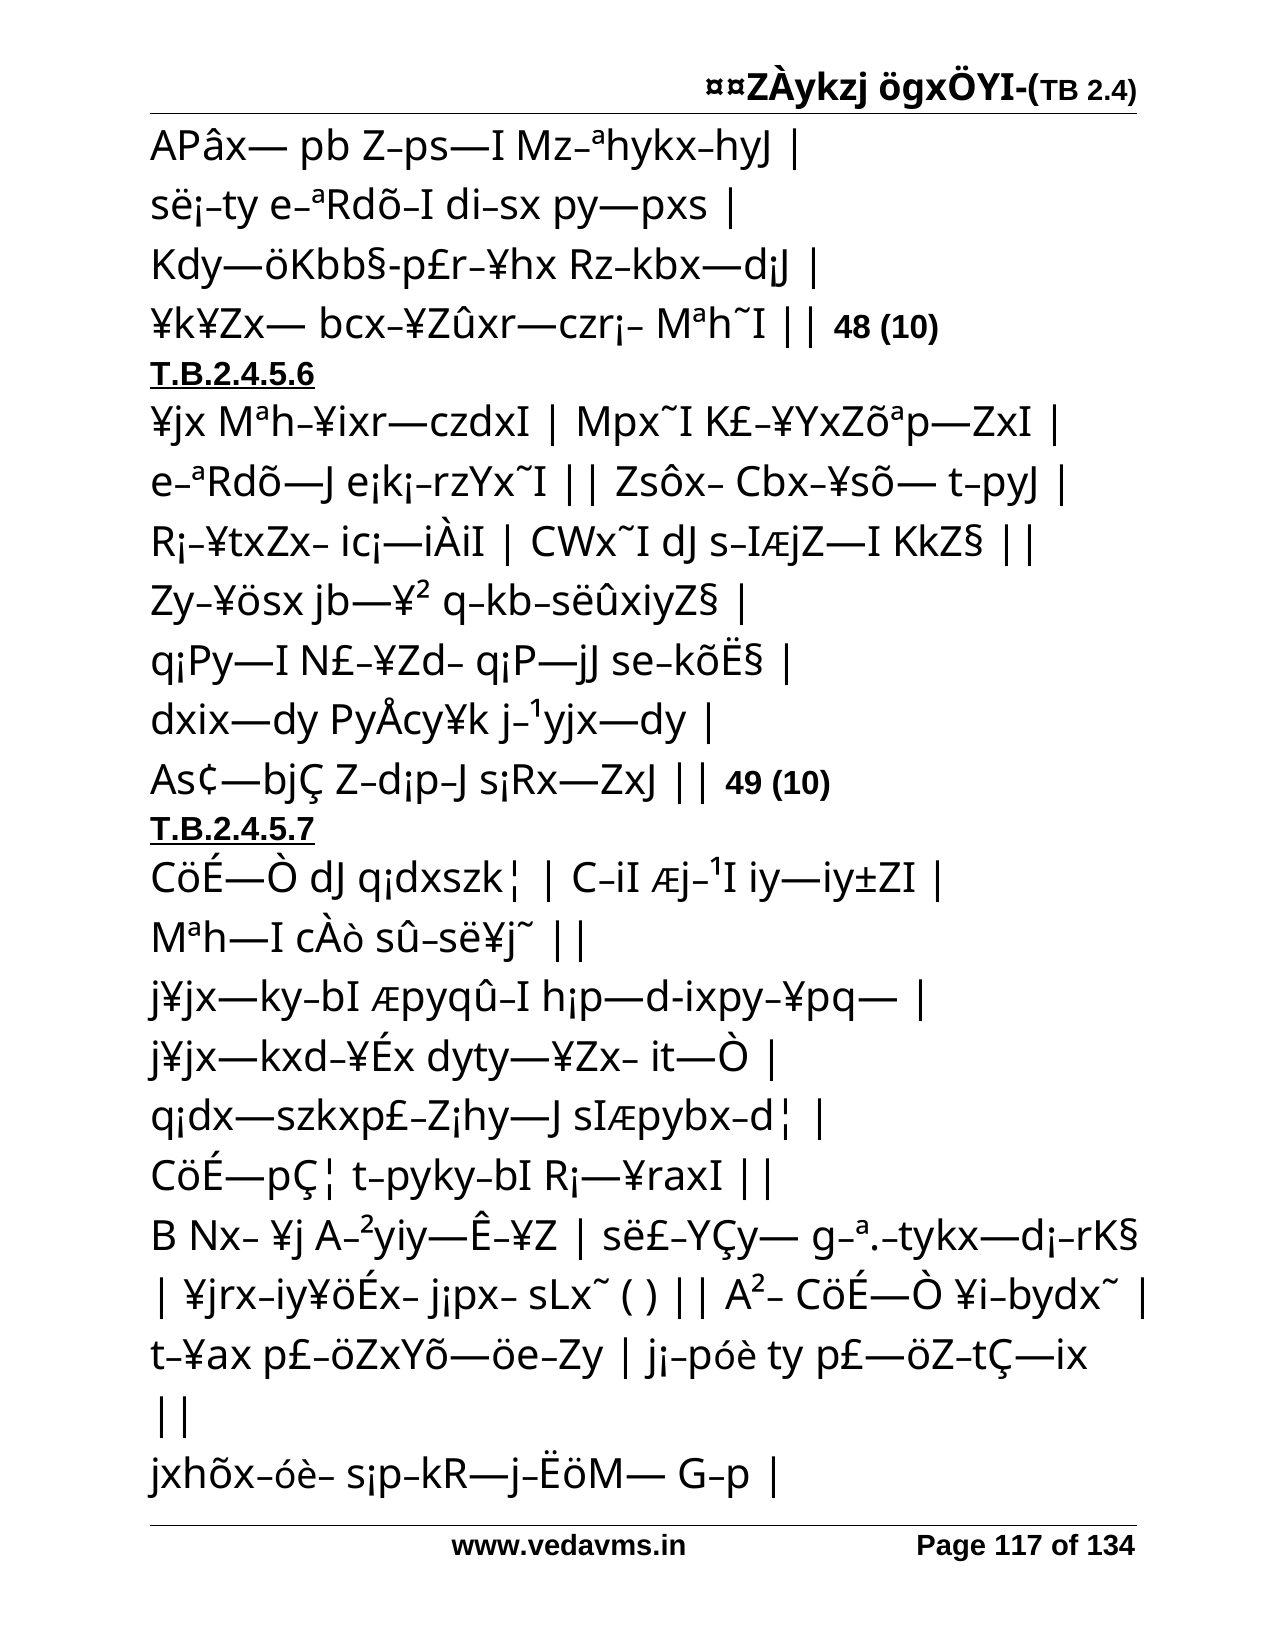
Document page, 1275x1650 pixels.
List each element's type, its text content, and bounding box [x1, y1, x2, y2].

text Mªh—I cÀò sû–së¥j˜ || [150, 907, 1137, 964]
text jxhõx–óè– s¡p–kR—j–ËöM— G–p | [150, 1444, 1137, 1500]
text As¢—bjÇ Z–d¡p–J s¡Rx—ZxJ || 49 (10) [150, 750, 1137, 807]
text Kdy—öKbb§-p£r–¥hx Rz–kbx—d¡J | [150, 235, 1137, 291]
text së¡–ty e–ªRdõ–I di–sx py—pxs | [150, 175, 1137, 232]
text q¡Py—I N£–¥Zd– q¡P—jJ se–kõË§ | [150, 631, 1137, 687]
text CöÉ—pÇ¦ t–pyky–bI R¡—¥raxI || [150, 1146, 1137, 1202]
text B Nx– ¥j A–²yiy—Ê–¥Z | së£–YÇy— g–ª.–tykx—d¡–rK§ | ¥jrx–iy¥öÉx– j¡px– sLx˜ ( ) || A²– CöÉ—Ò ¥i–bydx˜ | [150, 1205, 1154, 1322]
text j¥jx—kxd–¥Éx dyty—¥Zx– it—Ò | [150, 1027, 1137, 1083]
text ¥jx Mªh–¥ixr—czdxI | Mpx˜I K£–¥YxZõªp—ZxI | [150, 392, 1137, 449]
text T.B.2.4.5.7 [150, 809, 1137, 848]
text Zy–¥ösx jb—¥² q–kb–sëûxiyZ§ | [150, 571, 1137, 628]
text R¡–¥txZx– ic¡—iÀiI | CWx˜I dJ s–IÆjZ—I KkZ§ || [150, 511, 1137, 568]
text CöÉ—Ò dJ q¡dxszk¦ | C–iI Æj–¹I iy—iy±ZI | [150, 848, 1137, 904]
text q¡dx—szkxp£–Z¡hy—J sIÆpybx–d¦ | [150, 1086, 1137, 1143]
text e–ªRdõ—J e¡k¡–rzYx˜I || Zsôx– Cbx–¥sõ— t–pyJ | [150, 452, 1137, 509]
text t–¥ax p£–öZxYõ—öe–Zy | j¡–póè ty p£—öZ–tÇ—ix || [150, 1324, 1137, 1441]
text dxix—dy PyÅcy¥k j–¹yjx—dy | [150, 690, 1137, 747]
text j¥jx—ky–bI Æpyqû–I h¡p—d-ixpy–¥pq— | [150, 967, 1137, 1024]
text T.B.2.4.5.6 [150, 354, 1137, 392]
text APâx— pb Z–ps—I Mz–ªhykx–hyJ | [150, 116, 1137, 172]
text ¥k¥Zx— bcx–¥Zûxr—czr¡– Mªh˜I || 48 (10) [150, 294, 1137, 351]
